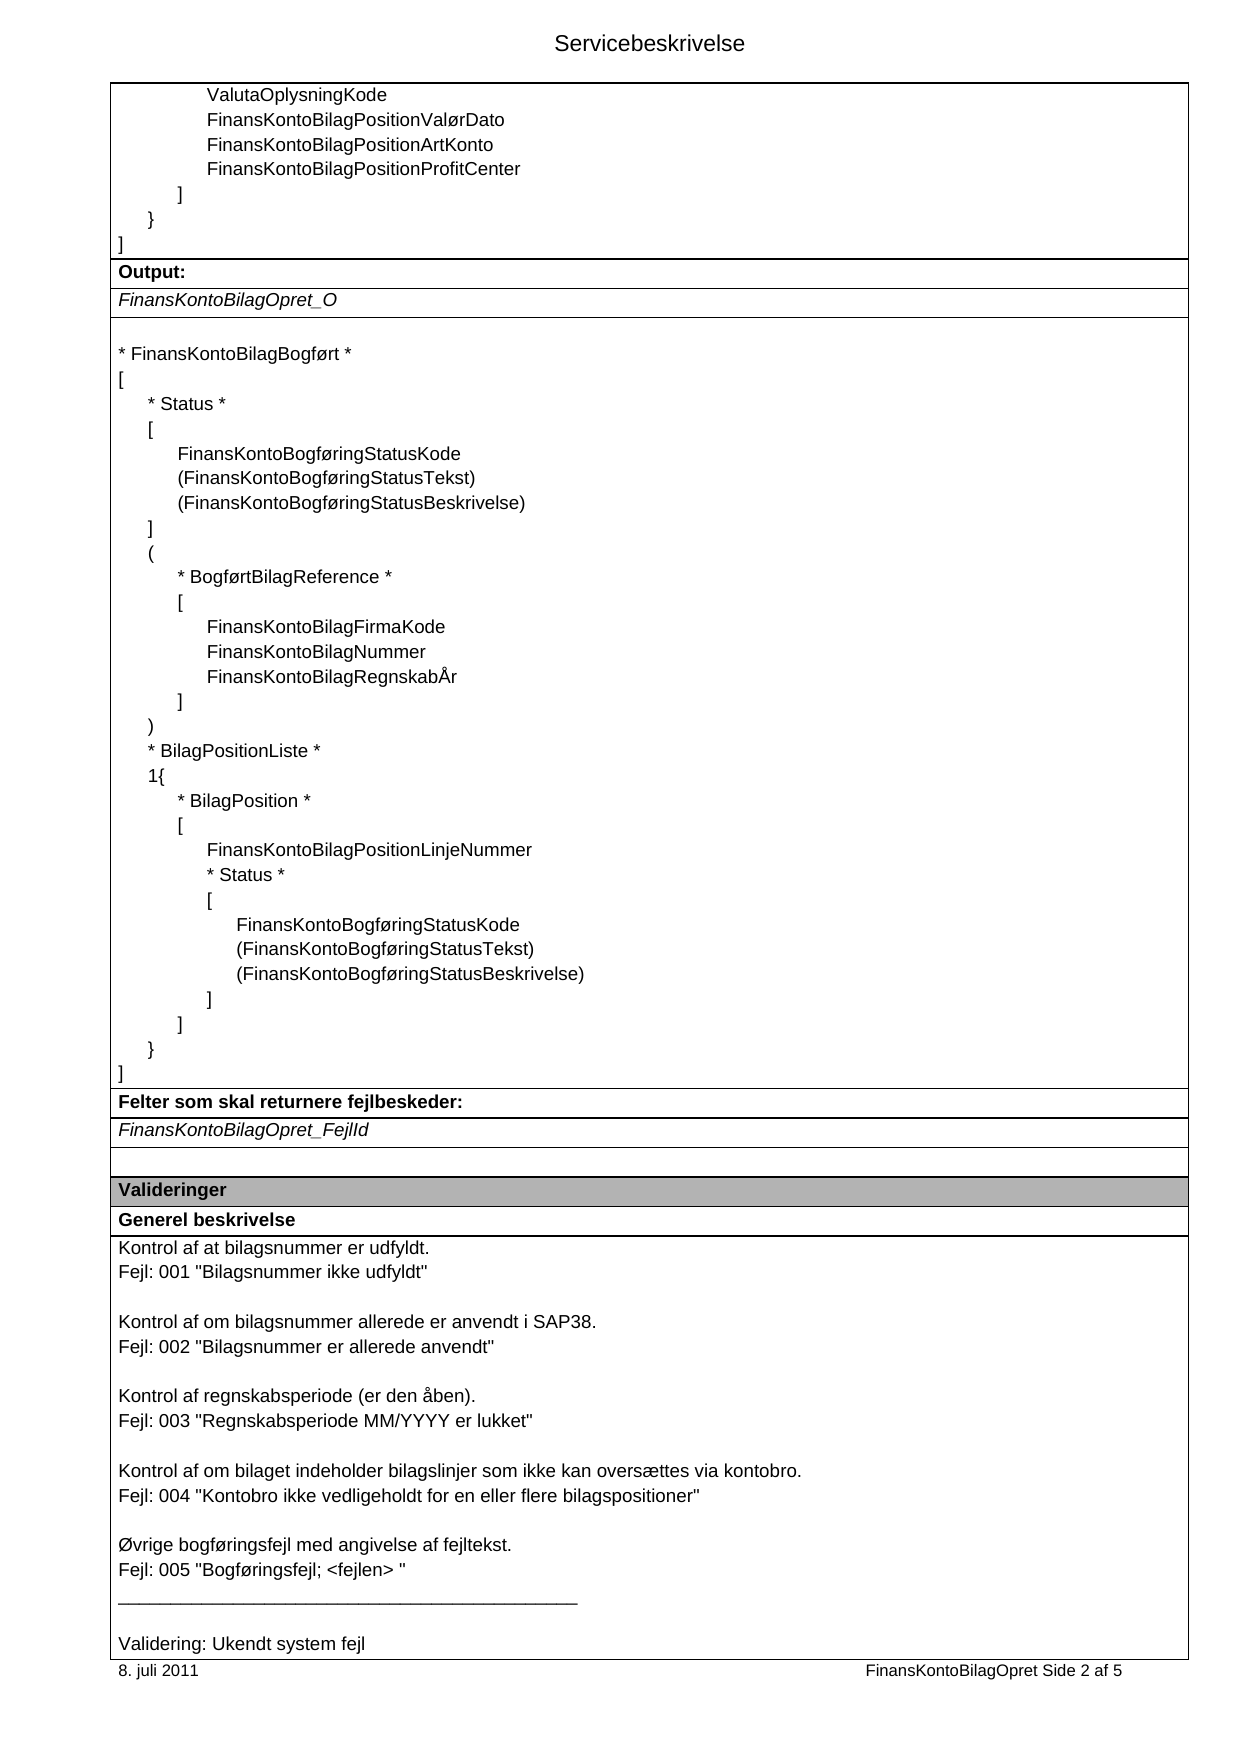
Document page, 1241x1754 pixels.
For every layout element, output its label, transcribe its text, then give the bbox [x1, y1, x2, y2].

table_cell Output: [111, 260, 1188, 287]
table_cell FinansKontoBilagOpret_O [111, 289, 1188, 317]
table_cell Valideringer [111, 1178, 1188, 1206]
table_cell Felter som skal returnere fejlbeskeder: [111, 1089, 1188, 1117]
table_cell * FinansKontoBilagBogført * [ * Status * [ FinansKontoBogføringStatusKode (FinansKontoBogføringStatusTekst) (FinansKontoBogføringStatusBeskrivelse) ] ( * BogførtBilagReference * [ FinansKontoBilagFirmaKode FinansKontoBilagNummer FinansKontoBilagRegnskabÅr ] ) * BilagPositionListe * 1{ * BilagPosition * [ FinansKontoBilagPositionLinjeNummer * Status * [ FinansKontoBogføringStatusKode (FinansKontoBogføringStatusTekst) (FinansKontoBogføringStatusBeskrivelse) ] ] } ] [111, 318, 1188, 1088]
table_cell Generel beskrivelse [111, 1207, 1188, 1235]
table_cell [111, 1237, 1188, 1659]
table_cell FinansKontoBilagOpret_FejlId [111, 1119, 1188, 1147]
table_cell [111, 1148, 1188, 1176]
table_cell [111, 84, 1188, 258]
